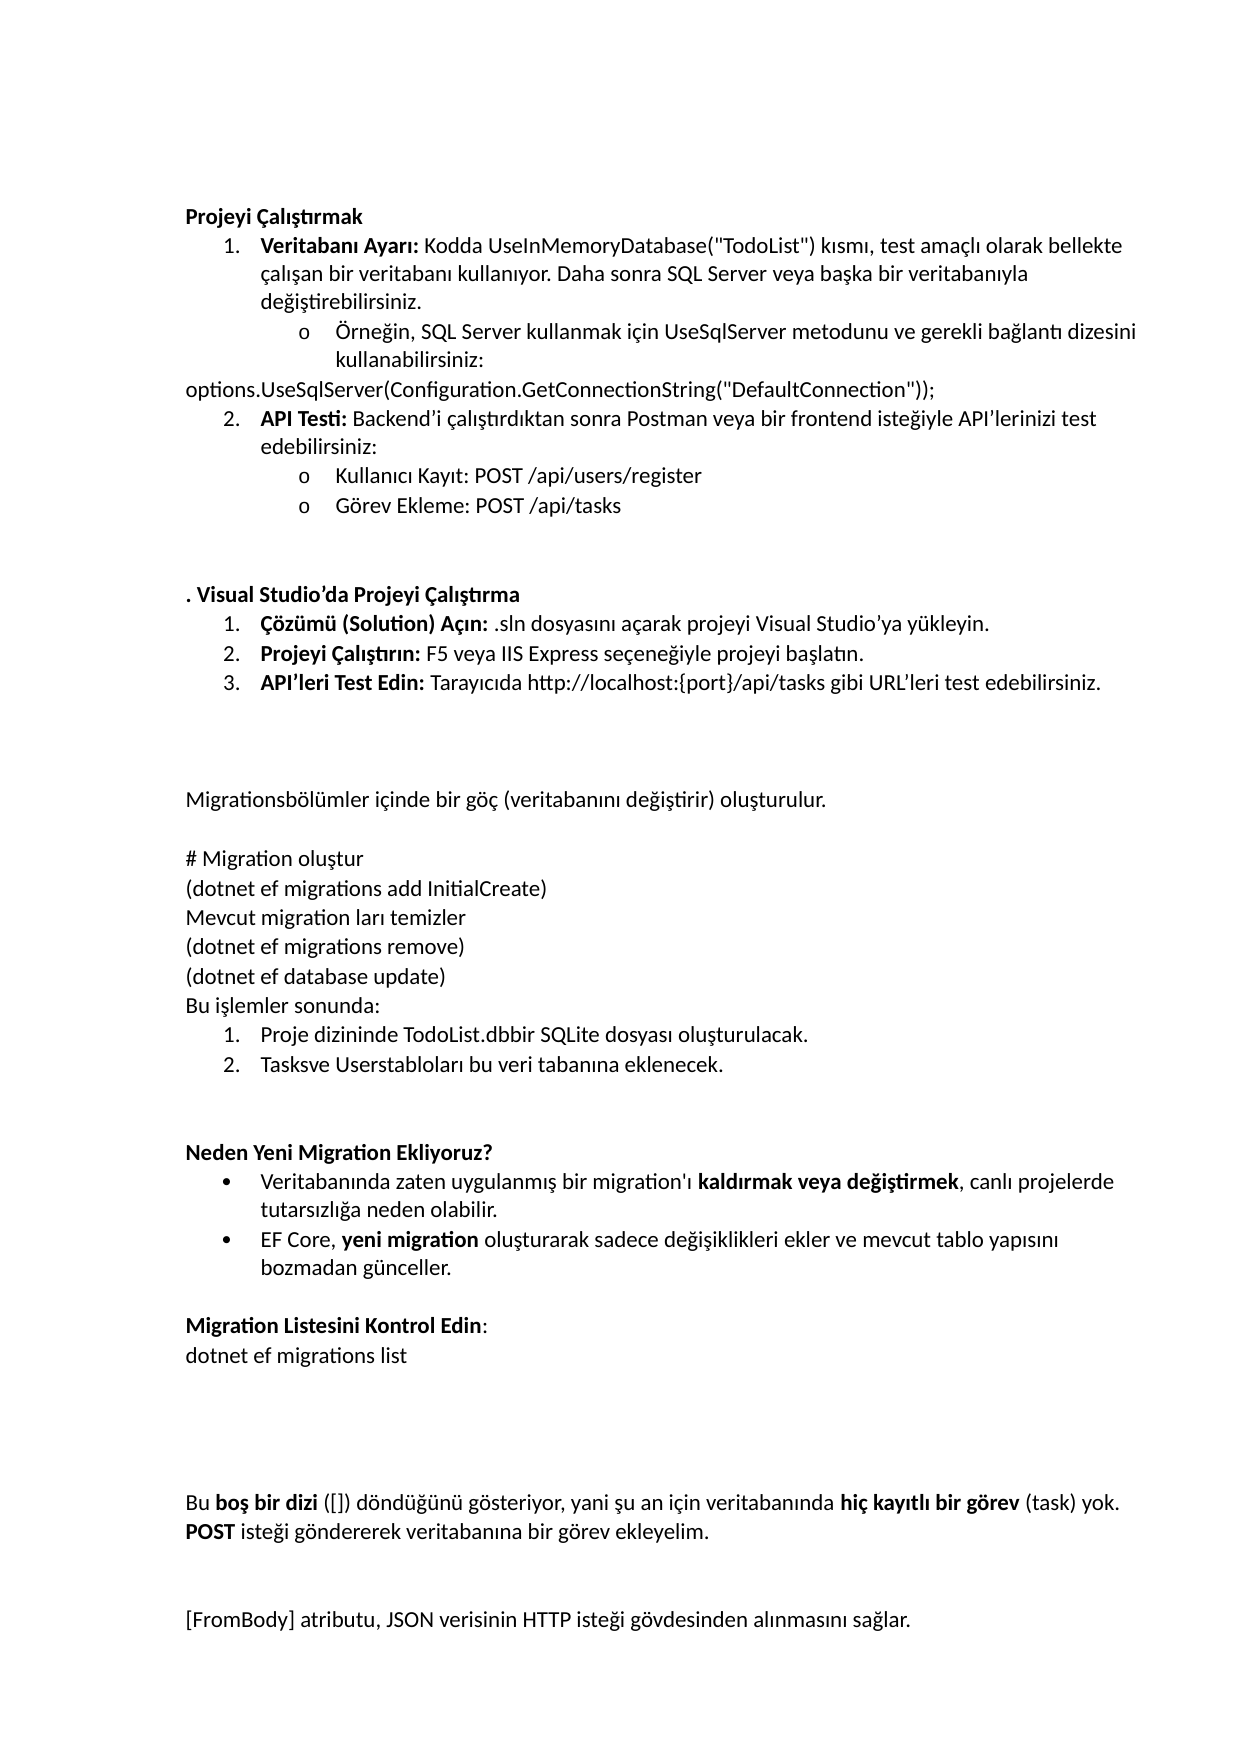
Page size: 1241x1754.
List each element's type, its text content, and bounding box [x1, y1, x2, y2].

text Migration Listesini Kontrol Edin: [185, 1312, 1152, 1340]
text (dotnet ef database update) [185, 962, 1152, 990]
text Neden Yeni Migration Ekliyoruz? [185, 1138, 1152, 1166]
text dotnet ef migrations list [185, 1341, 1152, 1369]
list Görev Ekleme: POST /api/tasks [298, 491, 1152, 520]
list EF Core, yeni migration oluşturarak sadece değişiklikleri ekler ve mevcut tablo yapısını bozmadan günceller. [223, 1225, 1152, 1281]
list API’leri Test Edin: Tarayıcıda http://localhost:{port}/api/tasks gibi URL’leri test edebilirsiniz. [223, 668, 1152, 696]
text options.UseSqlServer(Configuration.GetConnectionString("DefaultConnection")); [185, 375, 1152, 403]
text # Migration oluştur [185, 844, 1152, 872]
list Projeyi Çalıştırın: F5 veya IIS Express seçeneğiyle projeyi başlatın. [223, 639, 1152, 667]
list Örneğin, SQL Server kullanmak için UseSqlServer metodunu ve gerekli bağlantı dizesini kullanabilirsiniz: [298, 317, 1152, 373]
text [FromBody] atributu, JSON verisinin HTTP isteği gövdesinden alınmasını sağlar. [185, 1605, 1152, 1633]
text Mevcut migration ları temizler [185, 903, 1152, 931]
list Tasksve Userstabloları bu veri tabanına eklenecek. [223, 1050, 1152, 1078]
list Veritabanı Ayarı: Kodda UseInMemoryDatabase("TodoList") kısmı, test amaçlı olarak bellekte çalışan bir veritabanı kullanıyor. Daha sonra SQL Server veya başka bir veritabanıyla değiştirebilirsiniz. [223, 231, 1152, 315]
list Proje dizininde TodoList.dbbir SQLite dosyası oluşturulacak. [223, 1021, 1152, 1049]
text POST isteği göndererek veritabanına bir görev ekleyelim. [185, 1517, 1152, 1545]
list Kullanıcı Kayıt: POST /api/users/register [298, 461, 1152, 490]
text (dotnet ef migrations add InitialCreate) [185, 874, 1152, 902]
list API Testi: Backend’i çalıştırdıktan sonra Postman veya bir frontend isteğiyle API’lerinizi test edebilirsiniz: [223, 404, 1152, 460]
list Veritabanında zaten uygulanmış bir migration'ı kaldırmak veya değiştirmek, canlı projelerde tutarsızlığa neden olabilir. [223, 1167, 1152, 1223]
text (dotnet ef migrations remove) [185, 932, 1152, 961]
text Migrationsbölümler içinde bir göç (veritabanını değiştirir) oluşturulur. [185, 786, 1152, 814]
text Bu işlemler sonunda: [185, 991, 1152, 1019]
text Bu boş bir dizi ([]) döndüğünü gösteriyor, yani şu an için veritabanında hiç kayıtlı bir görev (task) yok. [185, 1488, 1152, 1516]
text Projeyi Çalıştırmak [185, 202, 1152, 230]
list Çözümü (Solution) Açın: .sln dosyasını açarak projeyi Visual Studio’ya yükleyin. [223, 609, 1152, 637]
text . Visual Studio’da Projeyi Çalıştırma [185, 580, 1152, 608]
